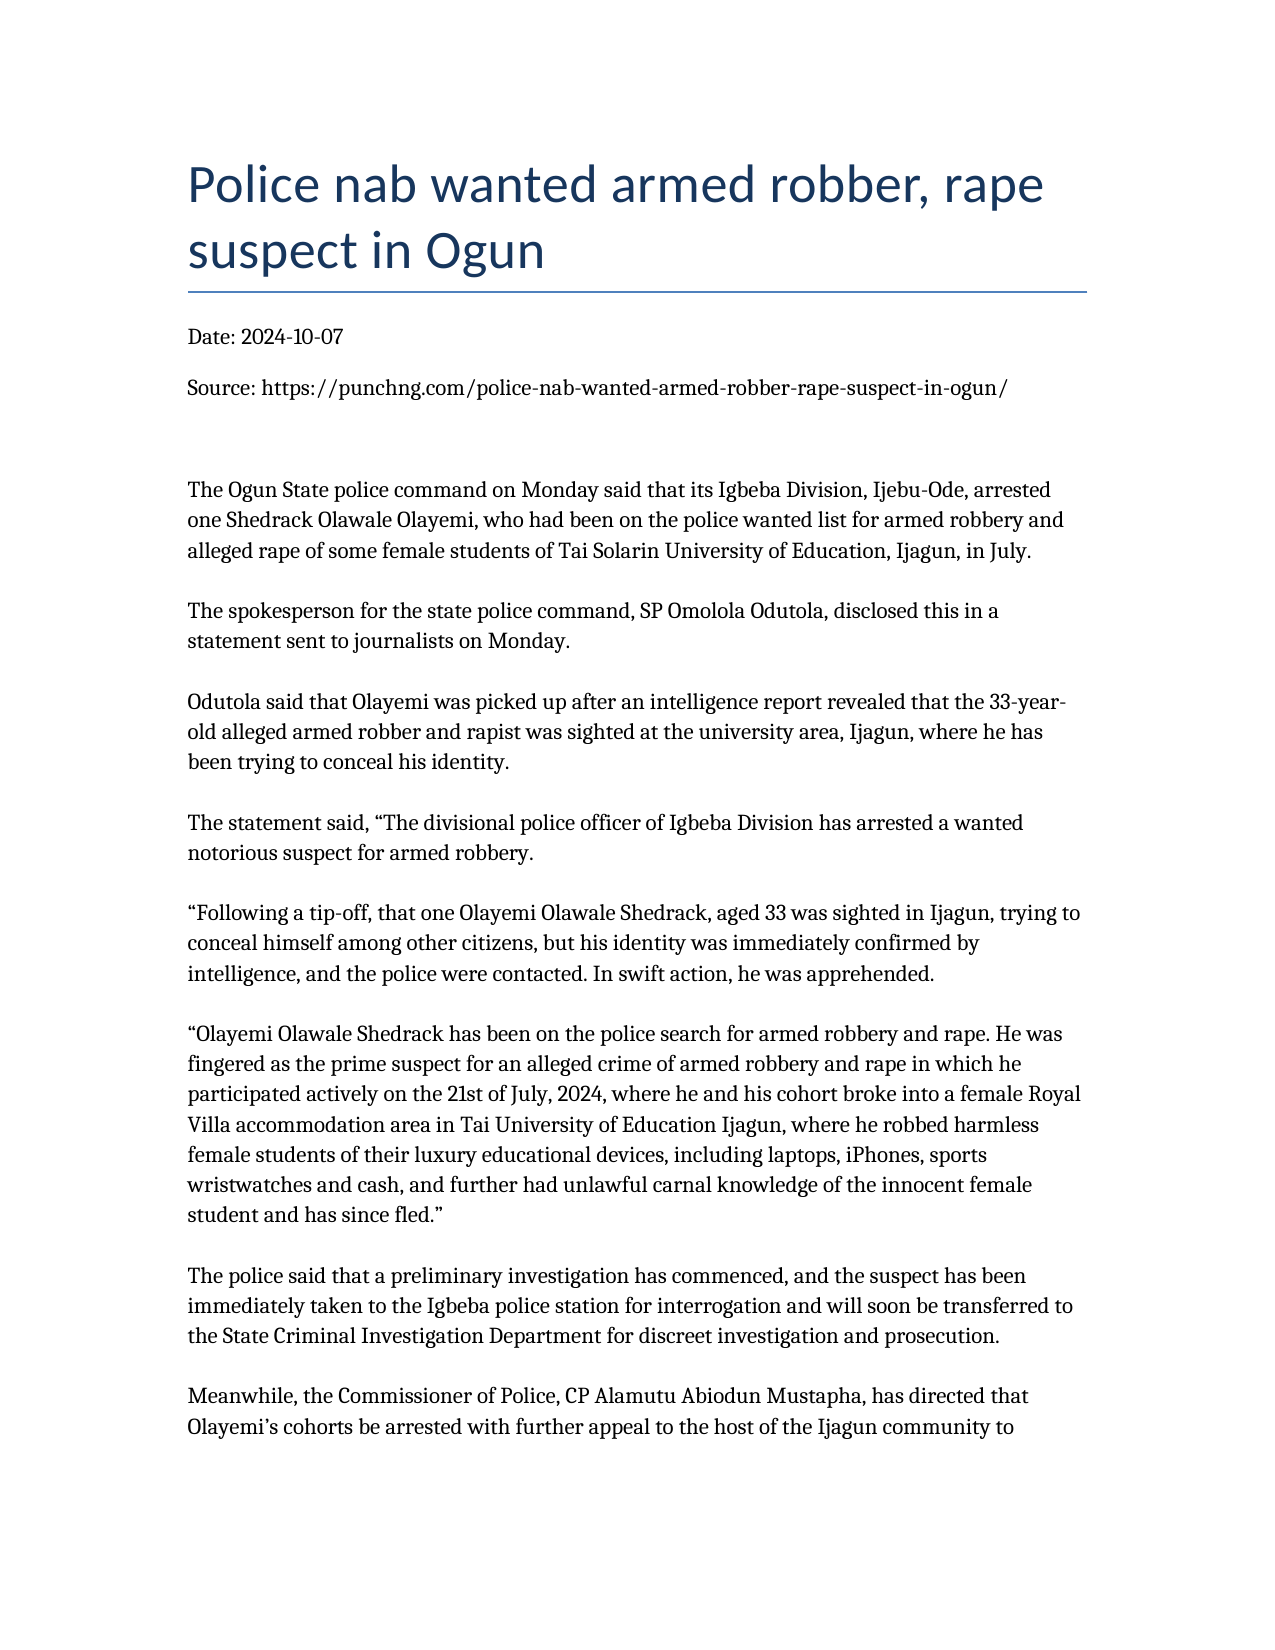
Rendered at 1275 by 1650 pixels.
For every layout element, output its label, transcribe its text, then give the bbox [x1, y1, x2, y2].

text Date: 2024-10-07 [187, 324, 1087, 350]
title Police nab wanted armed robber, rape suspect in Ogun [187, 150, 1087, 293]
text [187, 477, 1087, 1440]
text Source: https://punchng.com/police-nab-wanted-armed-robber-rape-suspect-in-ogun/ [187, 375, 1087, 401]
